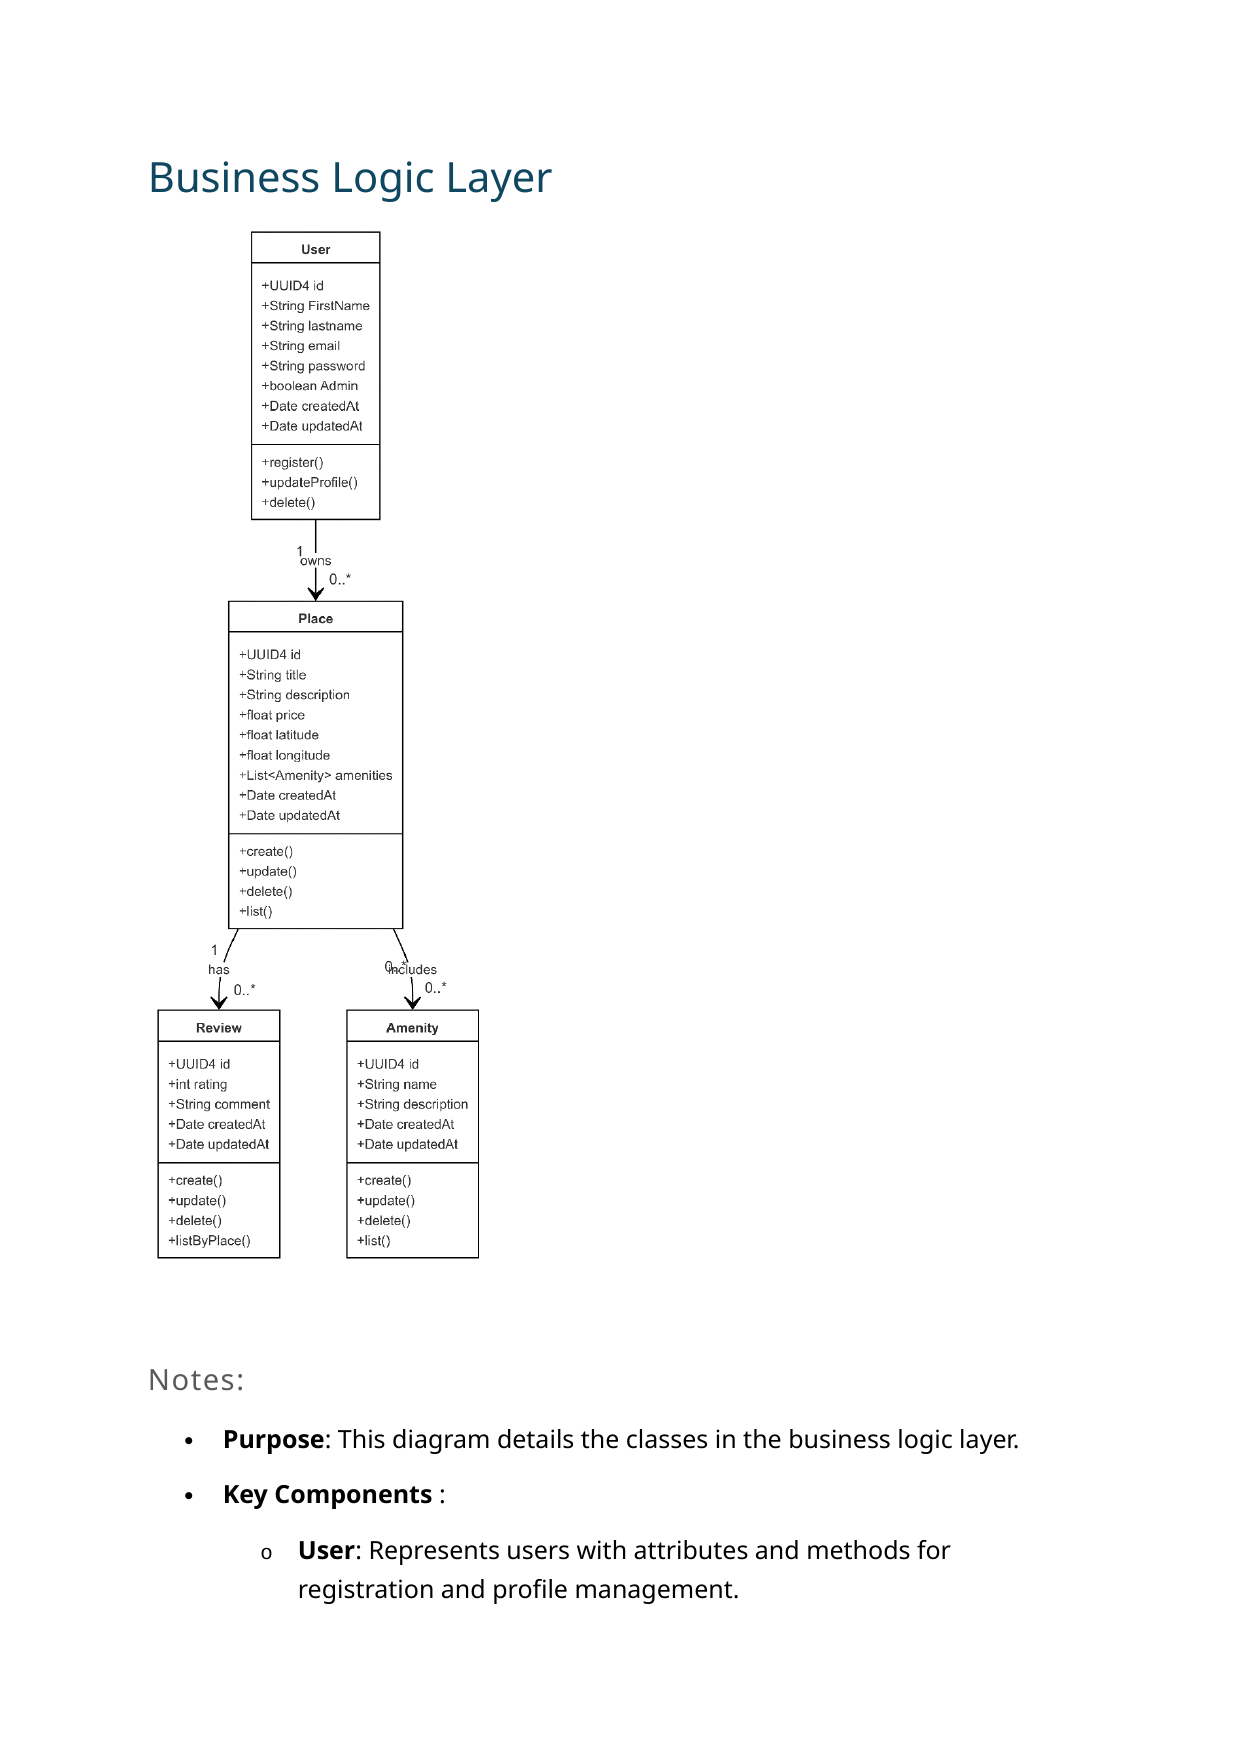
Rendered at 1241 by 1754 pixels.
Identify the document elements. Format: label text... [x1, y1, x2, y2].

list User: Represents users with attributes and methods for registration and profile management. [260, 1533, 1093, 1606]
picture [147, 221, 491, 1275]
subtitle Business Logic Layer [148, 148, 1093, 204]
list Key Components : [185, 1477, 1093, 1511]
subtitle Notes: [148, 1359, 1093, 1399]
list Purpose: This diagram details the classes in the business logic layer. [185, 1421, 1093, 1455]
